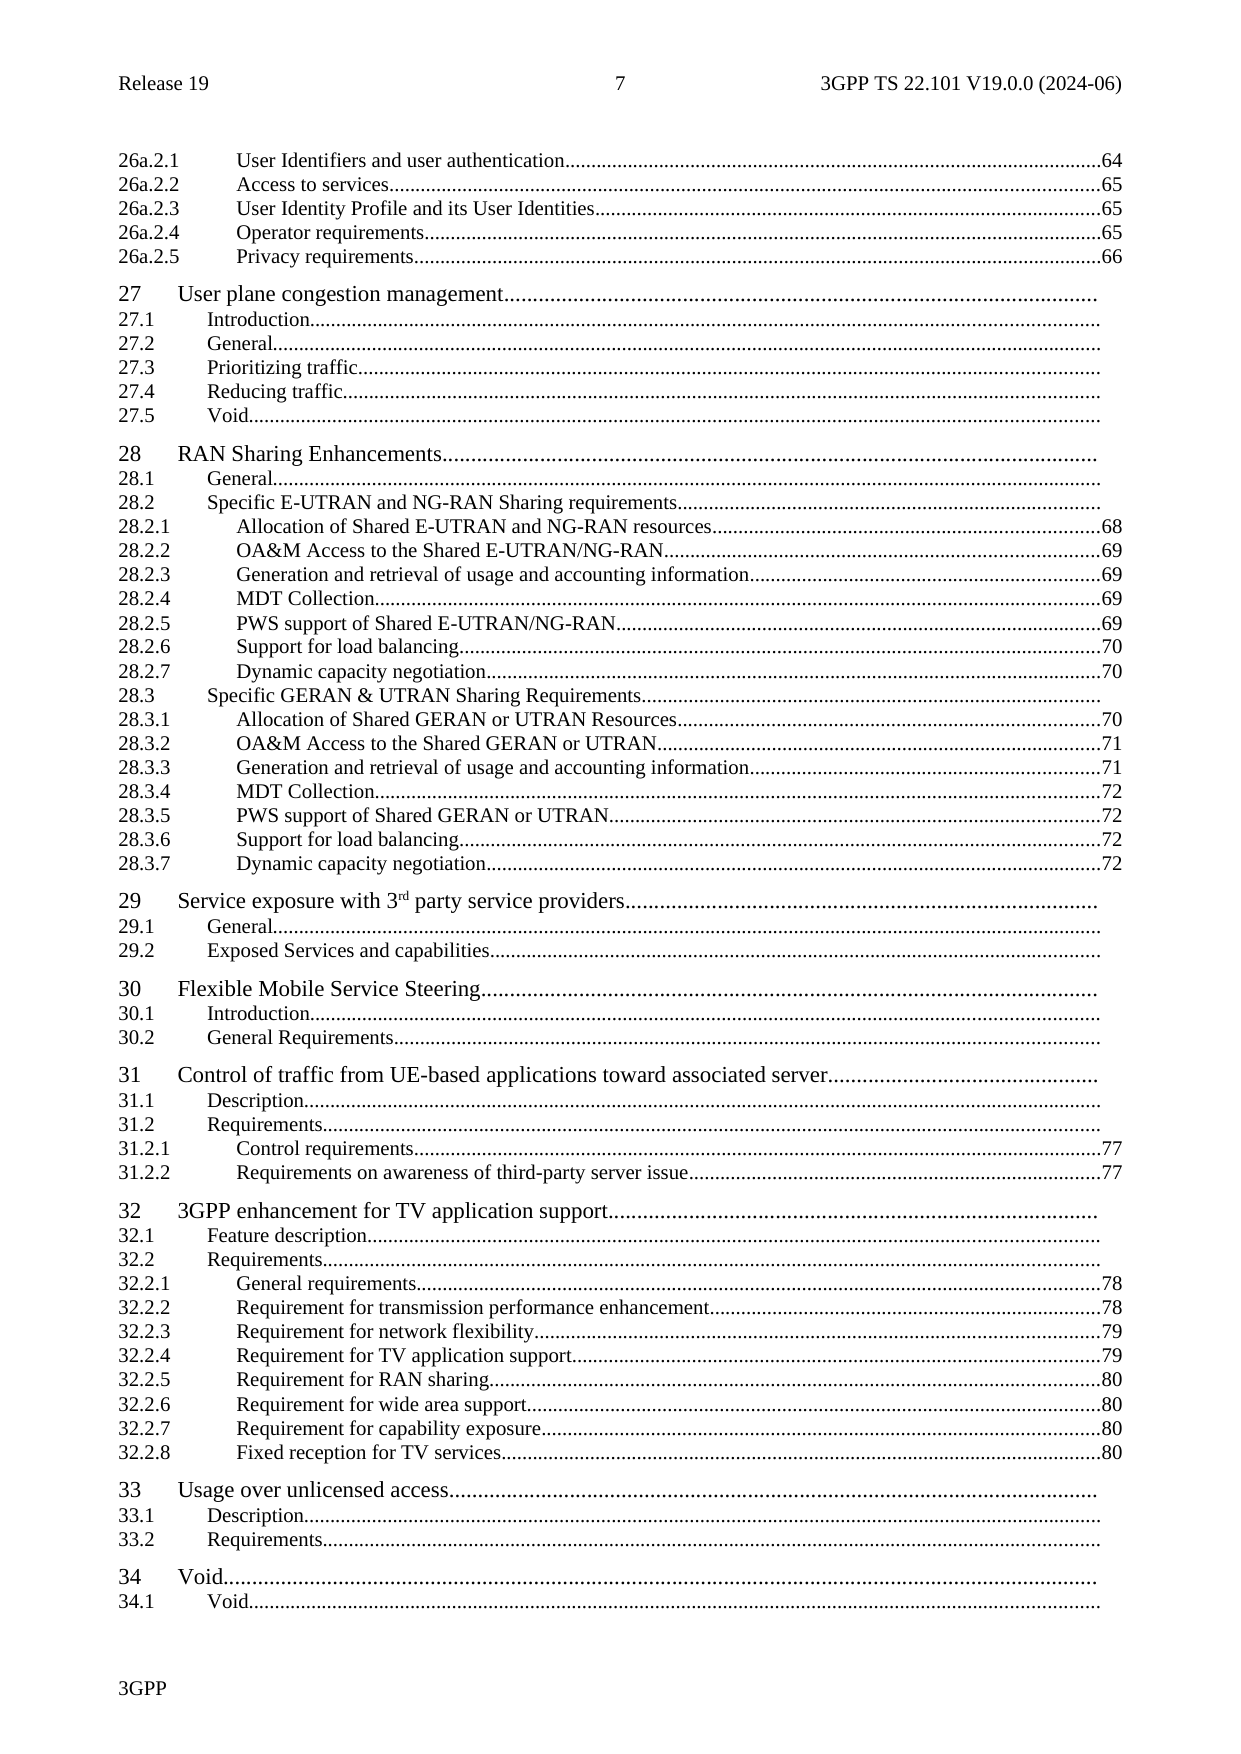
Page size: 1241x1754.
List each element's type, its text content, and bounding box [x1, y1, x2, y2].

text 27.1 Introduction 67 [118, 307, 1078, 331]
text 28.2.1 Allocation of Shared E-UTRAN and NG-RAN resources 68 [118, 514, 1122, 538]
text 29 Service exposure with 3rd party service providers 73 [118, 888, 1078, 914]
text 28.3.2 OA&M Access to the Shared GERAN or UTRAN 71 [118, 731, 1122, 755]
text 31.1 Description 77 [118, 1088, 1078, 1112]
text 32.2.2 Requirement for transmission performance enhancement 78 [118, 1295, 1122, 1319]
text 32 3GPP enhancement for TV application support 77 [118, 1197, 1078, 1223]
text 32.2.1 General requirements 78 [118, 1271, 1122, 1295]
text 28.2.6 Support for load balancing 70 [118, 634, 1122, 658]
text 28.3.6 Support for load balancing 72 [118, 827, 1122, 851]
text 31 Control of traffic from UE-based applications toward associated server 77 [118, 1062, 1078, 1088]
text 28.2.7 Dynamic capacity negotiation 70 [118, 658, 1122, 683]
text 32.2.5 Requirement for RAN sharing 80 [118, 1367, 1122, 1391]
text 34 Void 81 [118, 1563, 1078, 1589]
text 26a.2.2 Access to services 65 [118, 172, 1122, 196]
text 33 Usage over unlicensed access 81 [118, 1476, 1078, 1502]
text 27 User plane congestion management 67 [118, 281, 1078, 307]
text 28.3.7 Dynamic capacity negotiation 72 [118, 851, 1122, 875]
text 28.2.2 OA&M Access to the Shared E-UTRAN/NG-RAN 69 [118, 538, 1122, 562]
text 30.2 General Requirements 76 [118, 1025, 1078, 1049]
text 31.2 Requirements 77 [118, 1112, 1078, 1136]
text 32.2 Requirements 78 [118, 1247, 1078, 1271]
text 31.2.1 Control requirements 77 [118, 1136, 1122, 1160]
text 29.2 Exposed Services and capabilities 73 [118, 938, 1078, 962]
text 32.2.3 Requirement for network flexibility 79 [118, 1319, 1122, 1343]
text 27.5 Void 68 [118, 403, 1078, 427]
text 32.1 Feature description 77 [118, 1223, 1078, 1247]
text 30 Flexible Mobile Service Steering 75 [118, 974, 1078, 1001]
text 32.2.4 Requirement for TV application support 79 [118, 1343, 1122, 1367]
text 32.2.6 Requirement for wide area support 80 [118, 1391, 1122, 1416]
text 28 RAN Sharing Enhancements 68 [118, 440, 1078, 466]
text 32.2.7 Requirement for capability exposure 80 [118, 1416, 1122, 1439]
text 32.2.8 Fixed reception for TV services 80 [118, 1439, 1122, 1464]
text 28.2.5 PWS support of Shared E-UTRAN/NG-RAN 69 [118, 610, 1122, 634]
text 28.2.4 MDT Collection 69 [118, 586, 1122, 610]
text 28.3.3 Generation and retrieval of usage and accounting information 71 [118, 755, 1122, 779]
text 28.3 Specific GERAN & UTRAN Sharing Requirements 70 [118, 683, 1078, 707]
text 30.1 Introduction 75 [118, 1001, 1078, 1025]
text 28.3.5 PWS support of Shared GERAN or UTRAN 72 [118, 803, 1122, 827]
text 27.4 Reducing traffic 67 [118, 379, 1078, 403]
text 33.2 Requirements 81 [118, 1527, 1078, 1551]
text 34.1 Void 81 [118, 1589, 1078, 1613]
text 29.1 General 73 [118, 914, 1078, 938]
text 26a.2.5 Privacy requirements 66 [118, 244, 1122, 268]
text 27.3 Prioritizing traffic 67 [118, 355, 1078, 379]
text 33.1 Description 81 [118, 1502, 1078, 1527]
text 26a.2.3 User Identity Profile and its User Identities 65 [118, 196, 1122, 220]
text 31.2.2 Requirements on awareness of third-party server issue 77 [118, 1160, 1122, 1184]
text 28.3.4 MDT Collection 72 [118, 779, 1122, 803]
text 27.2 General 67 [118, 331, 1078, 355]
text 26a.2.1 User Identifiers and user authentication 64 [118, 148, 1122, 172]
text 26a.2.4 Operator requirements 65 [118, 220, 1122, 244]
text 28.2 Specific E-UTRAN and NG-RAN Sharing requirements 68 [118, 490, 1078, 514]
text 28.1 General 68 [118, 466, 1078, 490]
text 28.2.3 Generation and retrieval of usage and accounting information 69 [118, 562, 1122, 586]
text 28.3.1 Allocation of Shared GERAN or UTRAN Resources 70 [118, 707, 1122, 731]
